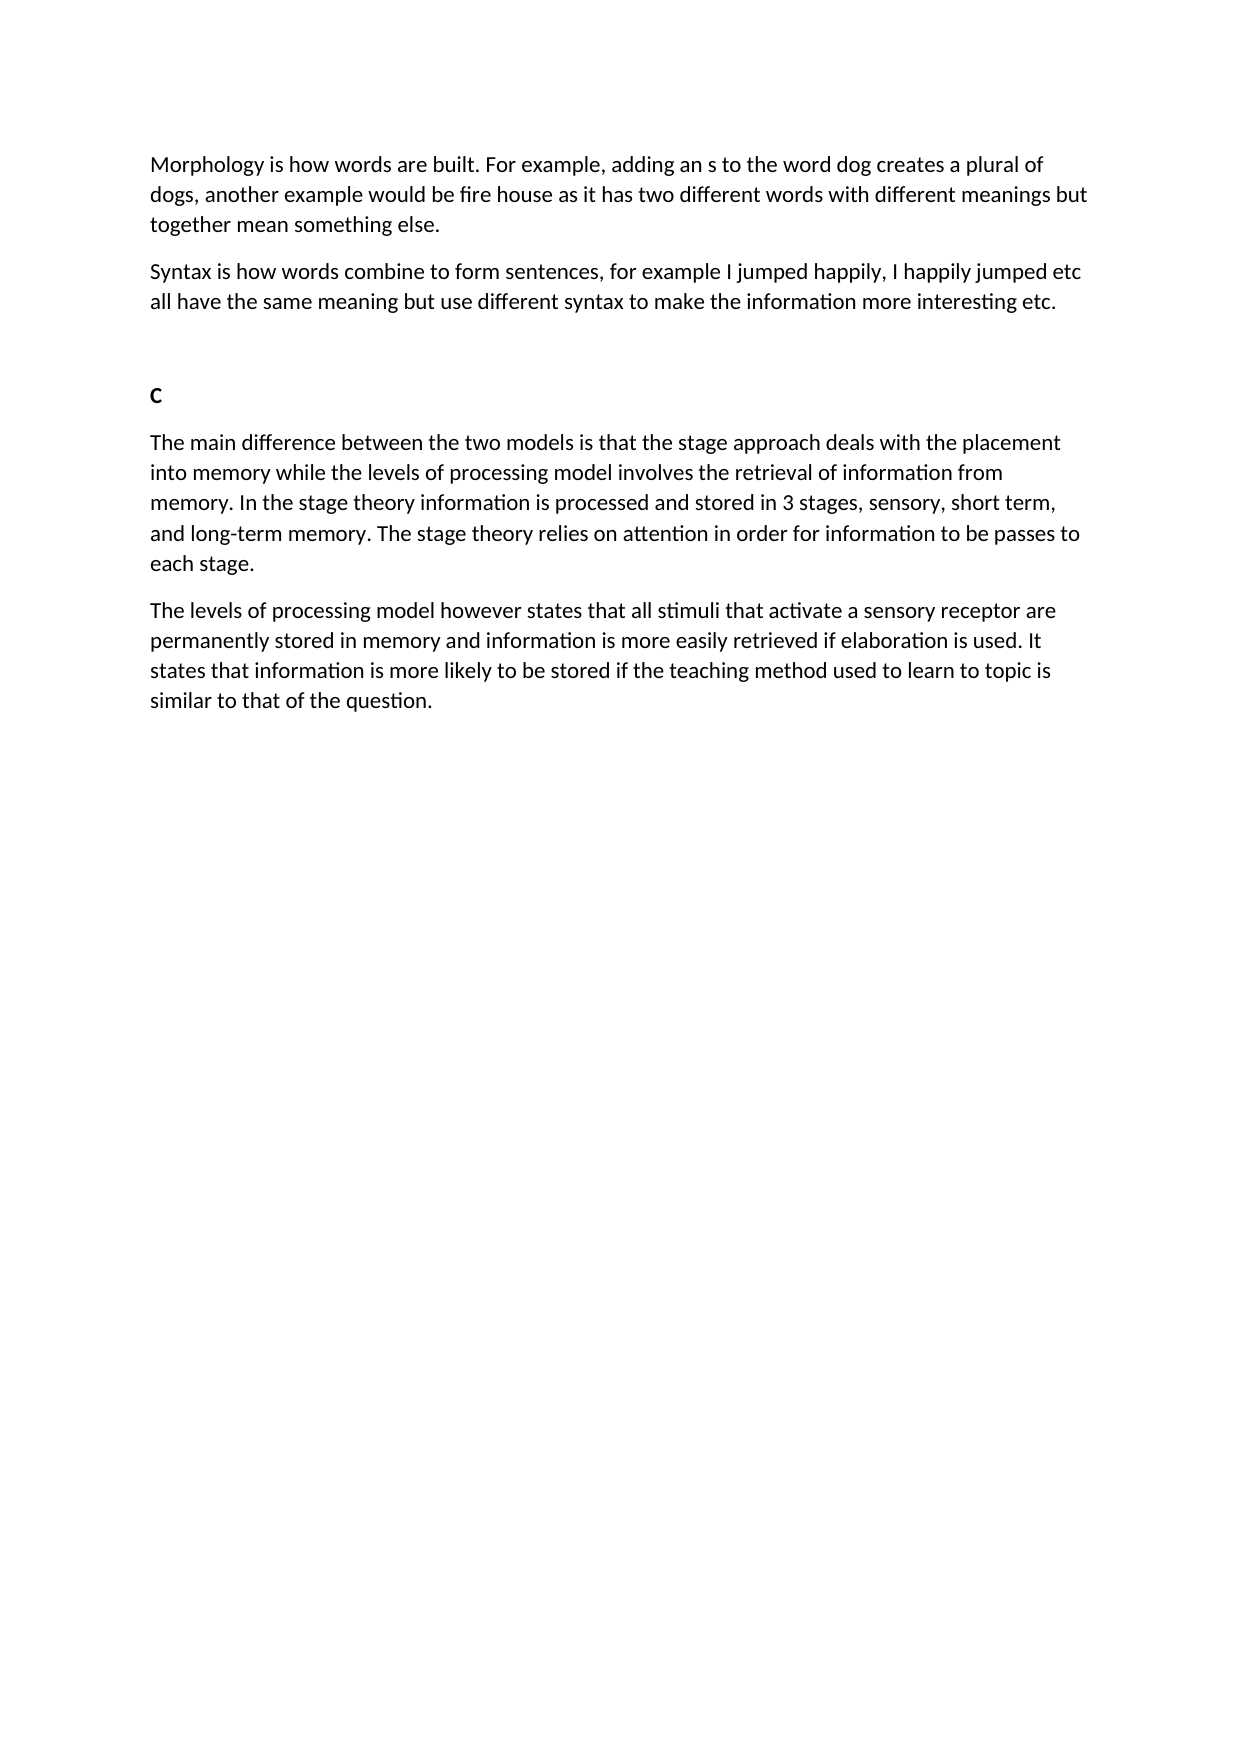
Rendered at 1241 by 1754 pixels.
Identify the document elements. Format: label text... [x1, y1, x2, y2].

text The levels of processing model however states that all stimuli that activate a sensory receptor are permanently stored in memory and information is more easily retrieved if elaboration is used. It states that information is more likely to be stored if the teaching method used to learn to topic is similar to that of the question. [150, 596, 1090, 714]
text C [150, 381, 1090, 409]
text The main difference between the two models is that the stage approach deals with the placement into memory while the levels of processing model involves the retrieval of information from memory. In the stage theory information is processed and stored in 3 stages, sensory, short term, and long-term memory. The stage theory relies on attention in order for information to be passes to each stage. [150, 428, 1090, 577]
text Syntax is how words combine to form sentences, for example I jumped happily, I happily jumped etc all have the same meaning but use different syntax to make the information more interesting etc. [150, 257, 1090, 316]
text Morphology is how words are built. For example, adding an s to the word dog creates a plural of dogs, another example would be fire house as it has two different words with different meanings but together mean something else. [150, 150, 1090, 238]
